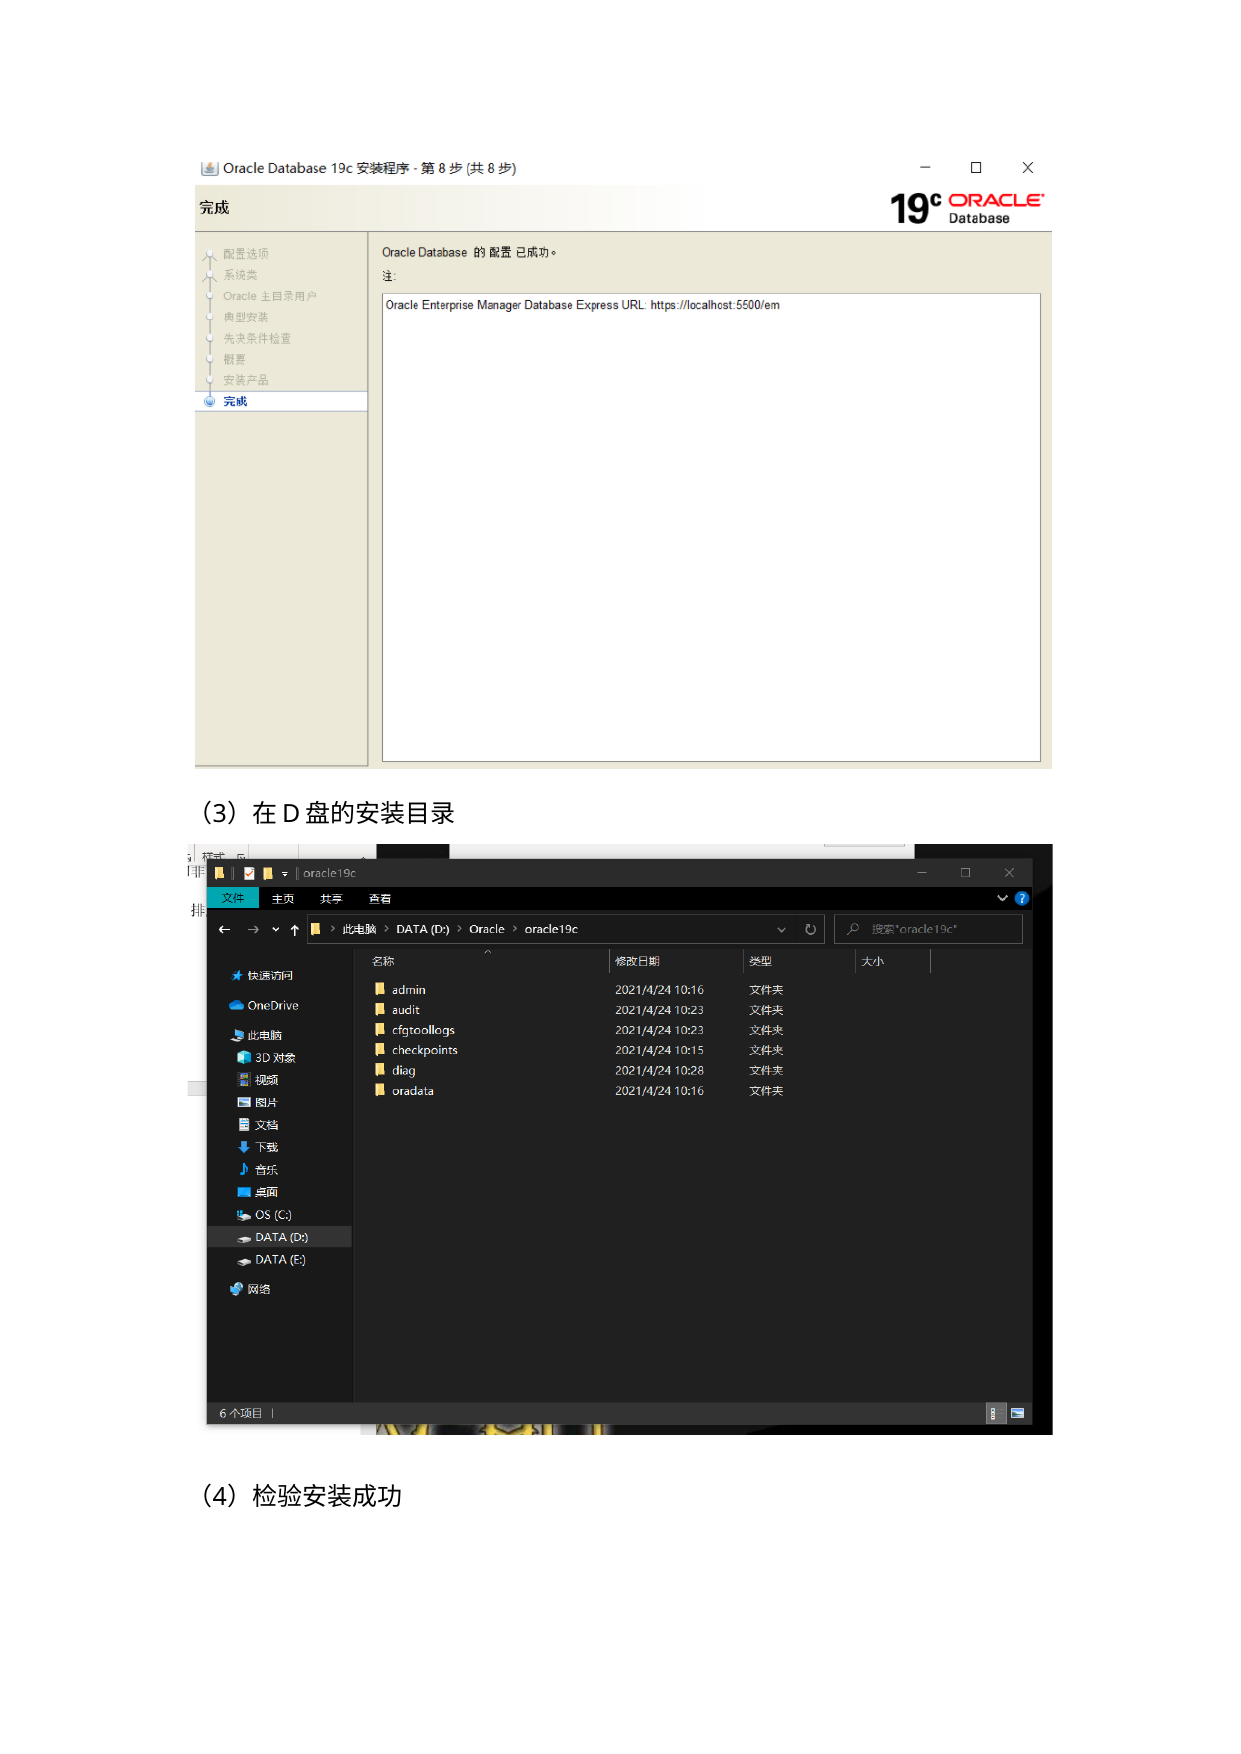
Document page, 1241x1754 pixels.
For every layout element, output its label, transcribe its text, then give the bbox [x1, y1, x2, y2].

picture [187, 162, 1053, 769]
text （3）在D盘的安装目录 [187, 779, 1053, 844]
text （4）检验安装成功 [187, 1462, 1053, 1527]
picture [187, 844, 1053, 1435]
